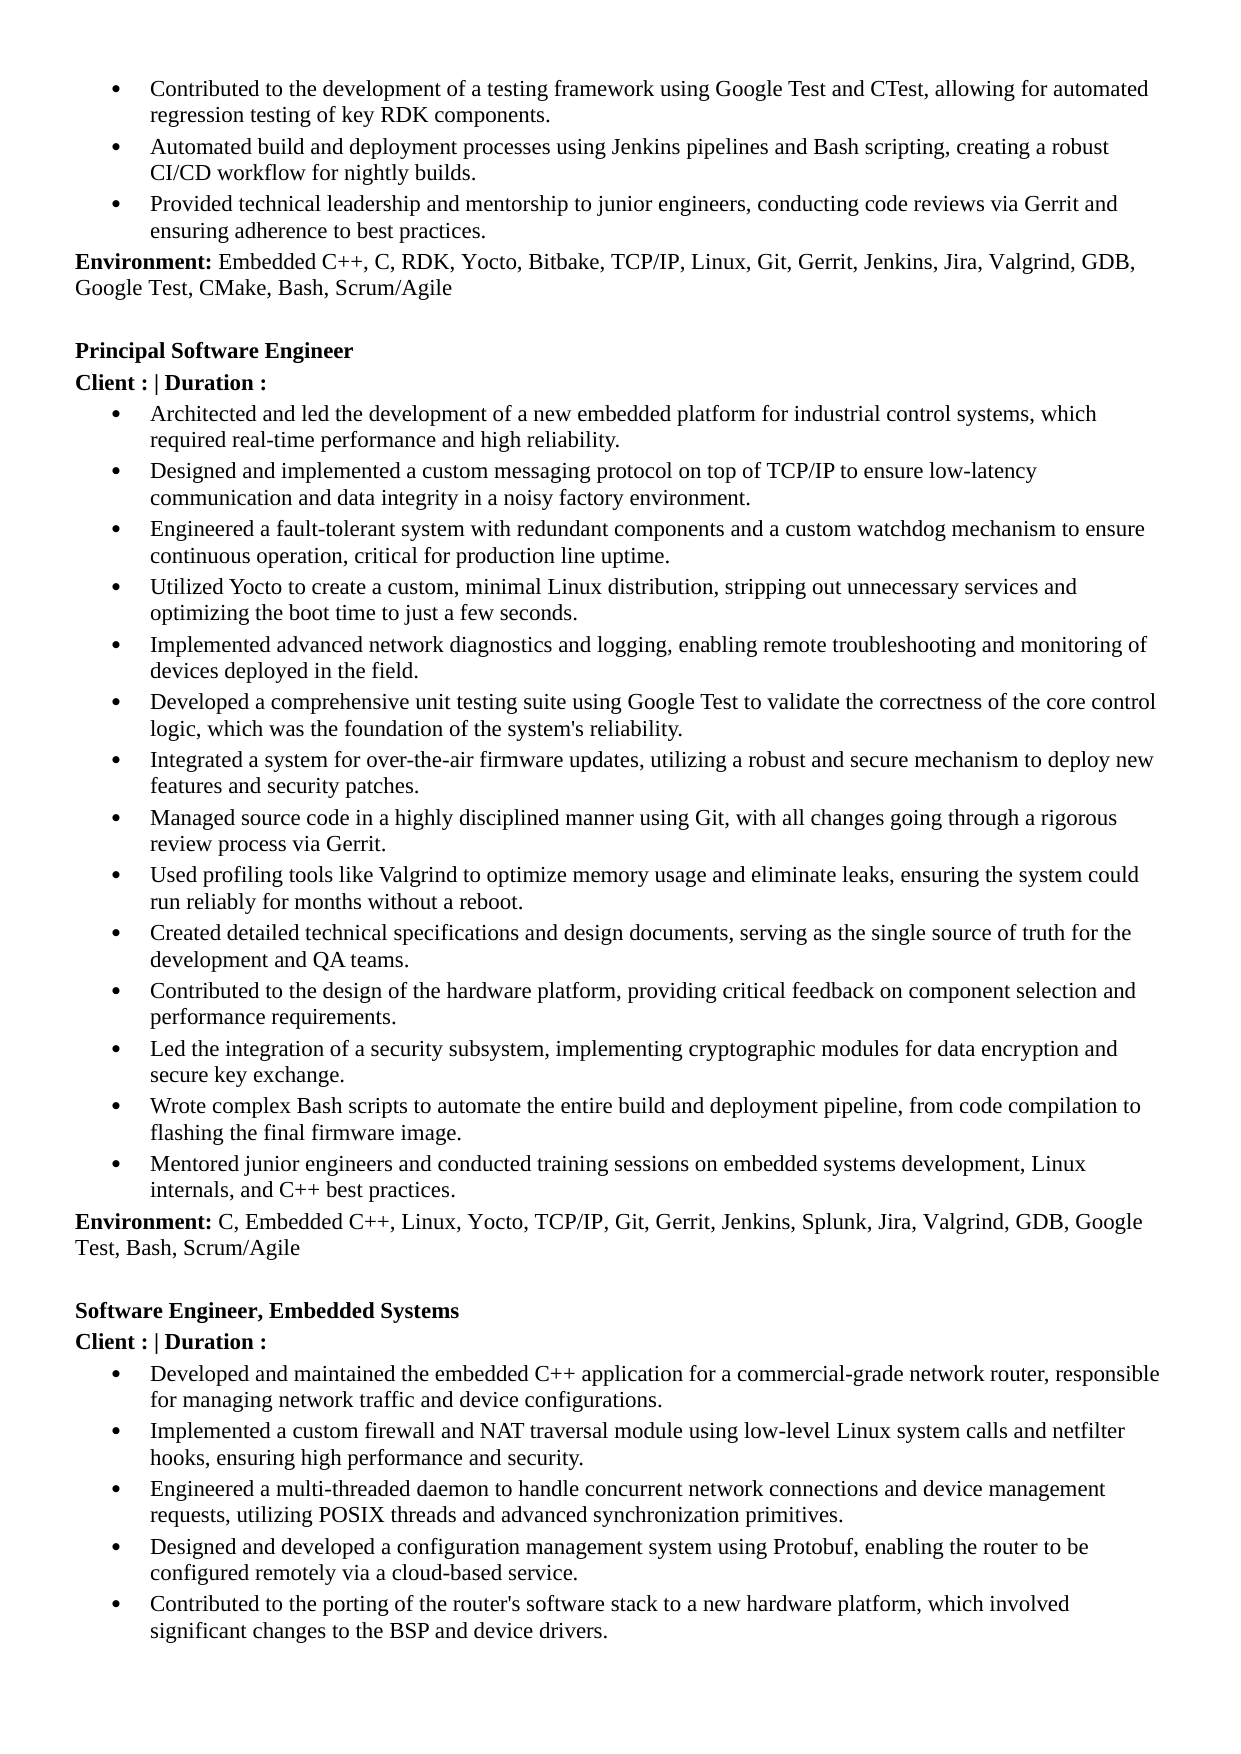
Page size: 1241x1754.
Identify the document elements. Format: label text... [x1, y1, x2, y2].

list Wrote complex Bash scripts to automate the entire build and deployment pipeline, from code compilation to flashing the final firmware image. [112, 1092, 1165, 1145]
list Managed source code in a highly disciplined manner using Git, with all changes going through a rigorous review process via Gerrit. [112, 804, 1165, 857]
list Contributed to the development of a testing framework using Google Test and CTest, allowing for automated regression testing of key RDK components. [112, 75, 1165, 128]
list Utilized Yocto to create a custom, minimal Linux distribution, stripping out unnecessary services and optimizing the boot time to just a few seconds. [112, 573, 1165, 626]
list Integrated a system for over-the-air firmware updates, utilizing a robust and secure mechanism to deploy new features and security patches. [112, 746, 1165, 799]
list Implemented a custom firewall and NAT traversal module using low-level Linux system calls and netfilter hooks, ensuring high performance and security. [112, 1417, 1165, 1470]
text Principal Software Engineer [75, 337, 1165, 363]
list Engineered a multi-threaded daemon to handle concurrent network connections and device management requests, utilizing POSIX threads and advanced synchronization primitives. [112, 1475, 1165, 1528]
text Client : | Duration : [75, 1328, 1165, 1354]
list Designed and developed a configuration management system using Protobuf, enabling the router to be configured remotely via a cloud-based service. [112, 1533, 1165, 1585]
text Software Engineer, Embedded Systems [75, 1297, 1165, 1323]
list Provided technical leadership and mentorship to junior engineers, conducting code reviews via Gerrit and ensuring adherence to best practices. [112, 190, 1165, 243]
list Mentored junior engineers and conducted training sessions on embedded systems development, Linux internals, and C++ best practices. [112, 1150, 1165, 1203]
text Environment: C, Embedded C++, Linux, Yocto, TCP/IP, Git, Gerrit, Jenkins, Splunk, Jira, Valgrind, GDB, Google Test, Bash, Scrum/Agile [75, 1208, 1165, 1261]
list Developed a comprehensive unit testing suite using Google Test to validate the correctness of the core control logic, which was the foundation of the system's reliability. [112, 688, 1165, 741]
list Designed and implemented a custom messaging protocol on top of TCP/IP to ensure low-latency communication and data integrity in a noisy factory environment. [112, 458, 1165, 510]
list Led the integration of a security subsystem, implementing cryptographic modules for data encryption and secure key exchange. [112, 1035, 1165, 1087]
text Environment: Embedded C++, C, RDK, Yocto, Bitbake, TCP/IP, Linux, Git, Gerrit, Jenkins, Jira, Valgrind, GDB, Google Test, CMake, Bash, Scrum/Agile [75, 248, 1165, 301]
list Implemented advanced network diagnostics and logging, enabling remote troubleshooting and monitoring of devices deployed in the field. [112, 631, 1165, 683]
list Contributed to the porting of the router's software stack to a new hardware platform, which involved significant changes to the BSP and device drivers. [112, 1590, 1165, 1643]
list Developed and maintained the embedded C++ application for a commercial-grade network router, responsible for managing network traffic and device configurations. [112, 1359, 1165, 1412]
text Client : | Duration : [75, 368, 1165, 395]
list Contributed to the design of the hardware platform, providing critical feedback on component selection and performance requirements. [112, 977, 1165, 1030]
list Created detailed technical specifications and design documents, serving as the single source of truth for the development and QA teams. [112, 919, 1165, 972]
list Architected and led the development of a new embedded platform for industrial control systems, which required real-time performance and high reliability. [112, 400, 1165, 453]
list Automated build and deployment processes using Jenkins pipelines and Bash scripting, creating a robust CI/CD workflow for nightly builds. [112, 133, 1165, 185]
list Engineered a fault-tolerant system with redundant components and a custom watchdog mechanism to ensure continuous operation, critical for production line uptime. [112, 515, 1165, 568]
list Used profiling tools like Valgrind to optimize memory usage and eliminate leaks, ensuring the system could run reliably for months without a reboot. [112, 862, 1165, 914]
